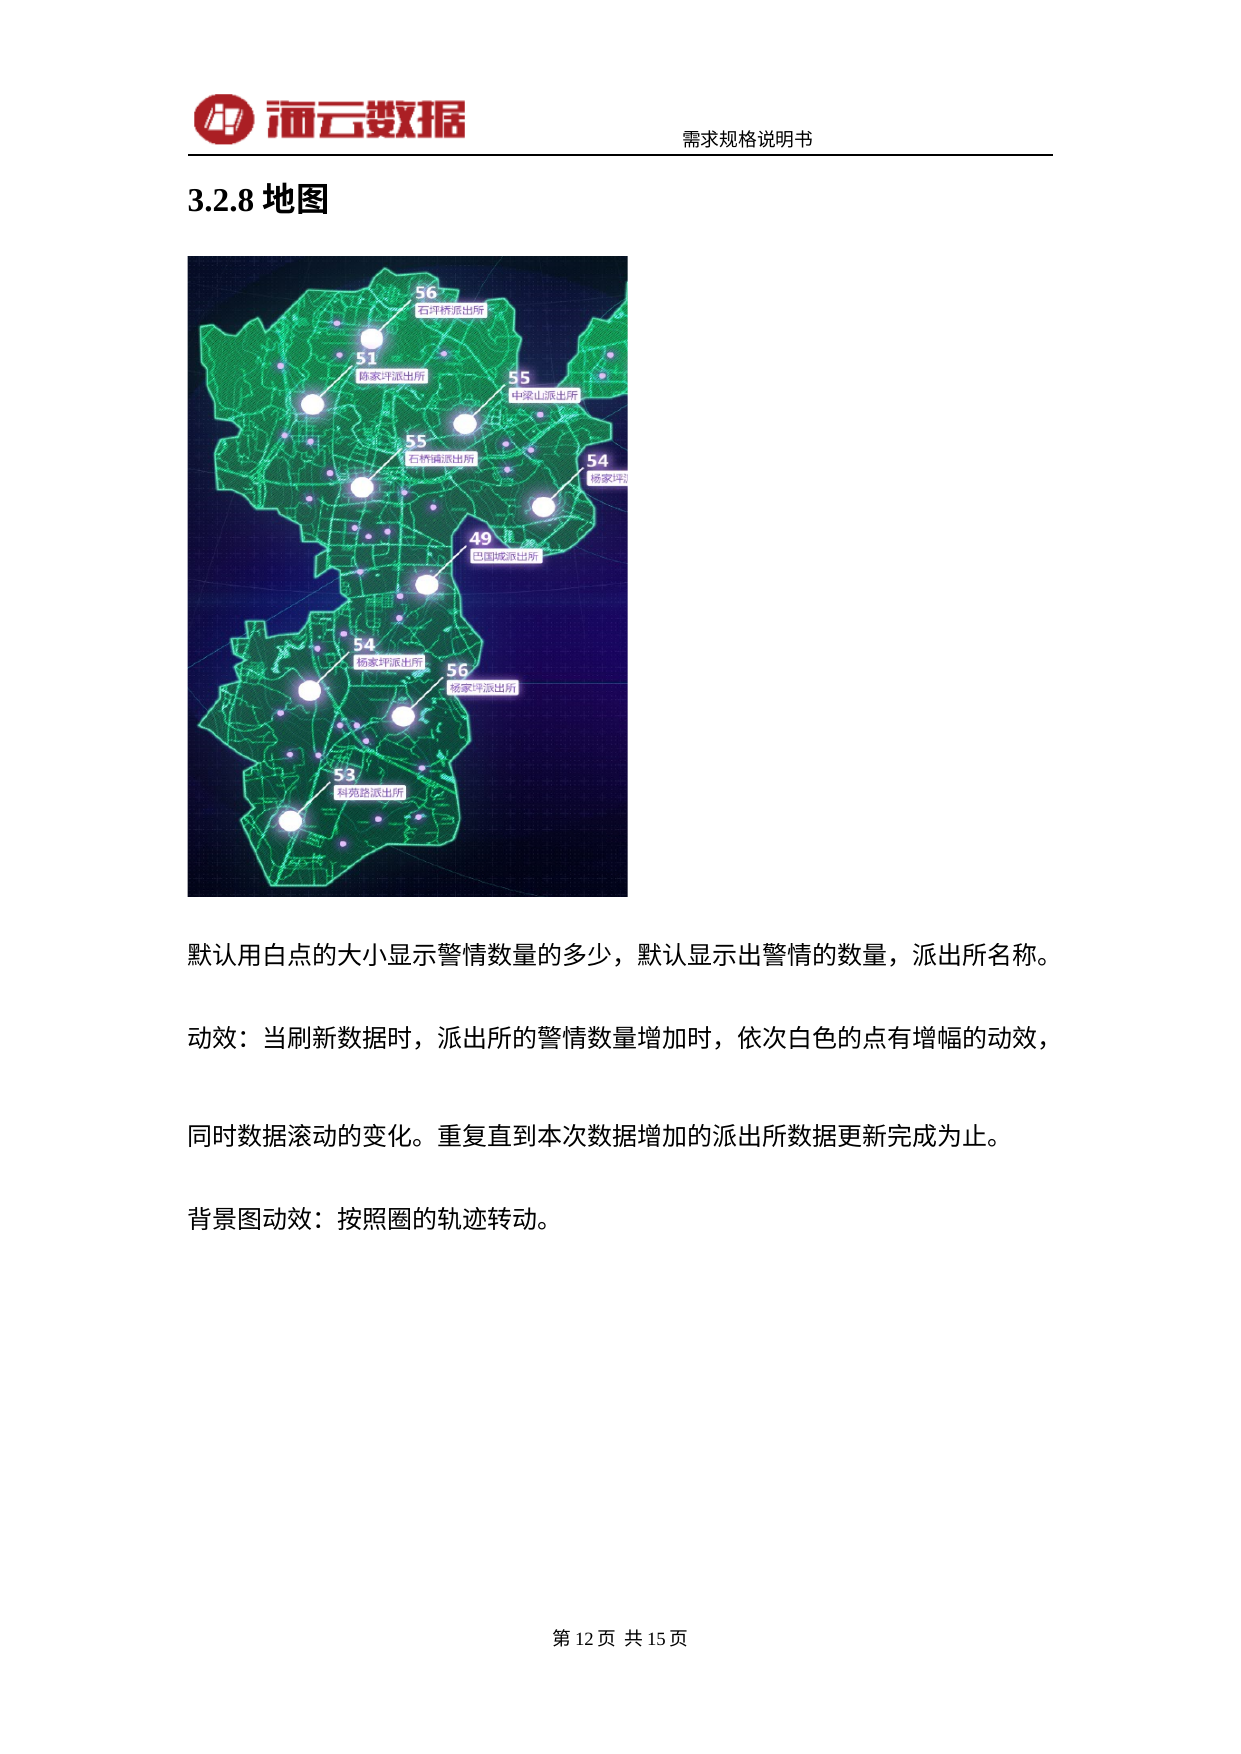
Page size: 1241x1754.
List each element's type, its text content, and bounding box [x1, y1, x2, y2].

text 背景图动效：按照圈的轨迹转动。 [187, 1185, 1053, 1250]
picture [187, 256, 628, 897]
text 默认用白点的大小显示警情数量的多少，默认显示出警情的数量，派出所名称。 [187, 921, 1053, 986]
text 动效：当刷新数据时，派出所的警情数量增加时，依次白色的点有增幅的动效，同时数据滚动的变化。重复直到本次数据增加的派出所数据更新完成为止。 [187, 1004, 1053, 1167]
picture [187, 88, 476, 147]
subtitle 地图 [187, 165, 1053, 230]
